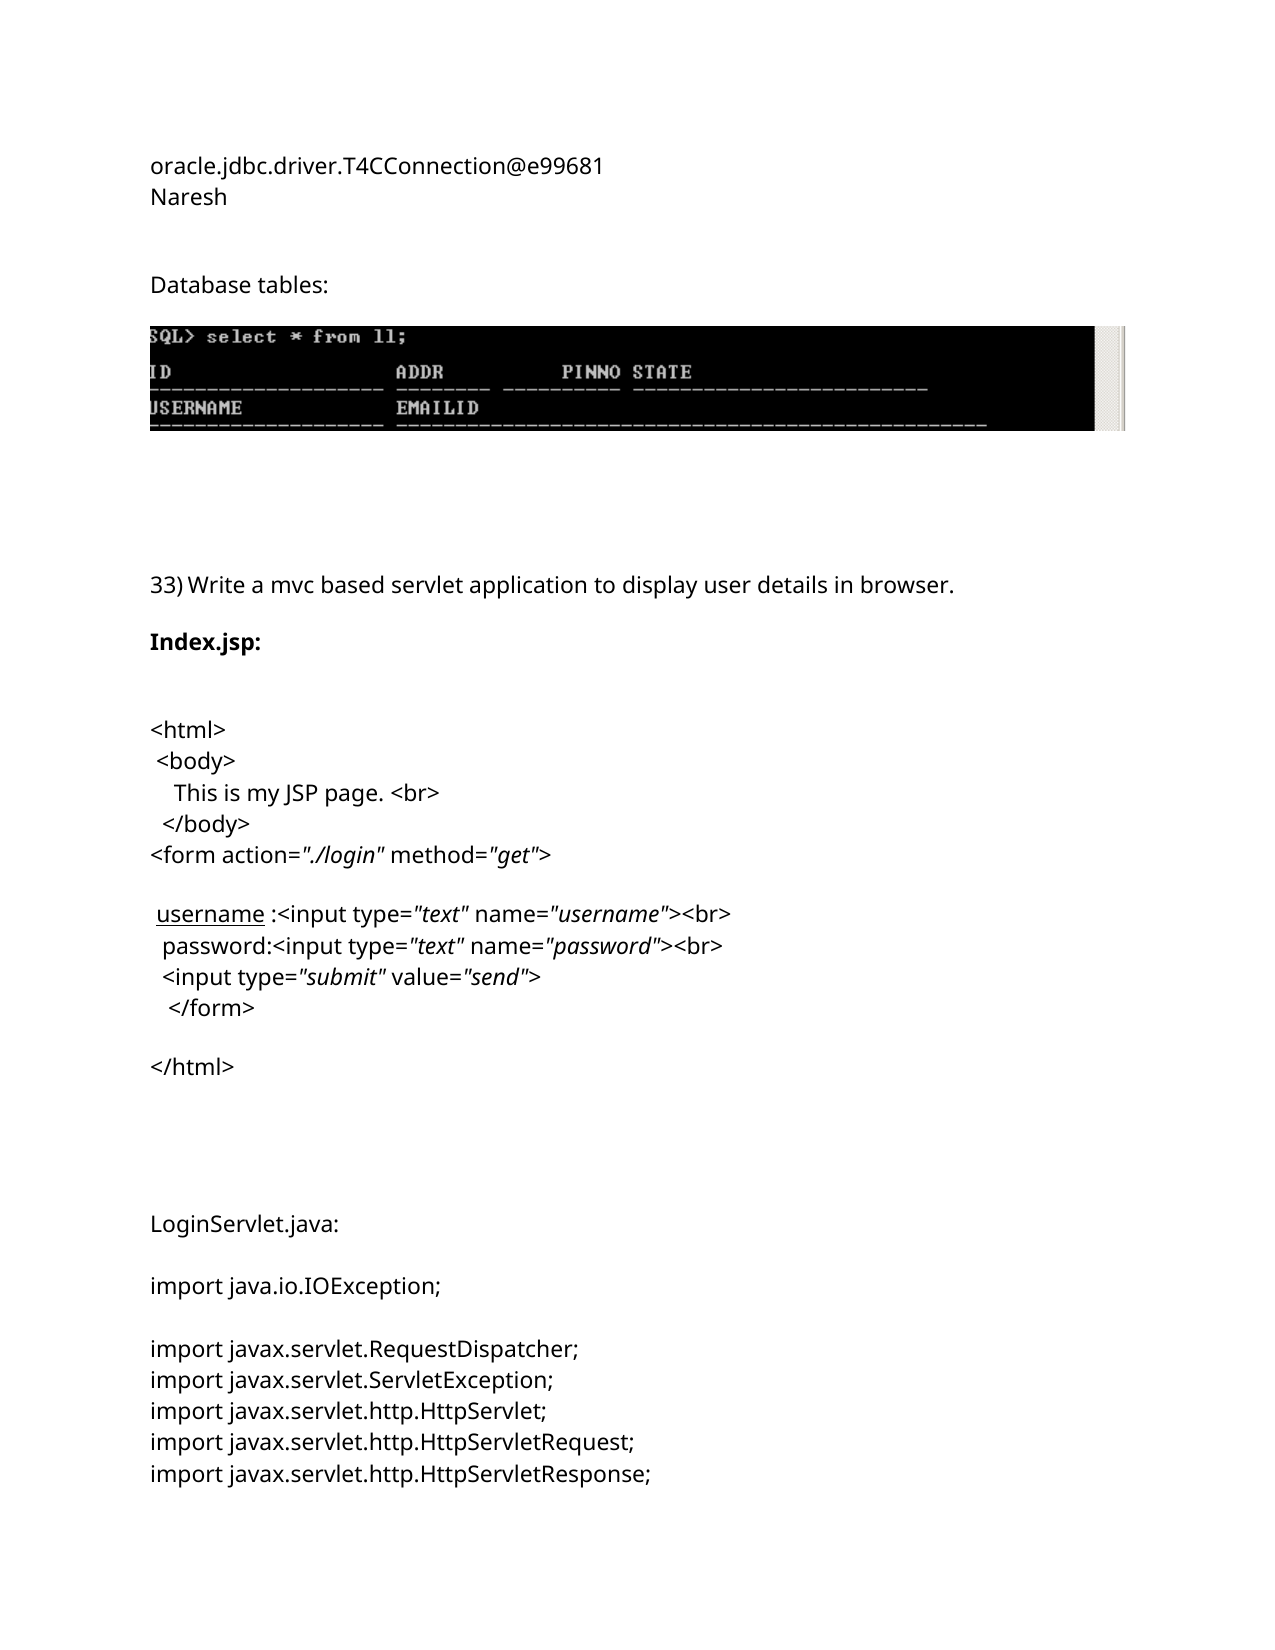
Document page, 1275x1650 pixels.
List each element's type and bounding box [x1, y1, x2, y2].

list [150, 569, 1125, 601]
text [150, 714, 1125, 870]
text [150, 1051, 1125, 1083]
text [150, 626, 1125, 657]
picture [150, 326, 1125, 431]
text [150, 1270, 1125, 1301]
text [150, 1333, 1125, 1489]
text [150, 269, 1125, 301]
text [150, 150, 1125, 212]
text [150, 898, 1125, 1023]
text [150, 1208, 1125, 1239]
